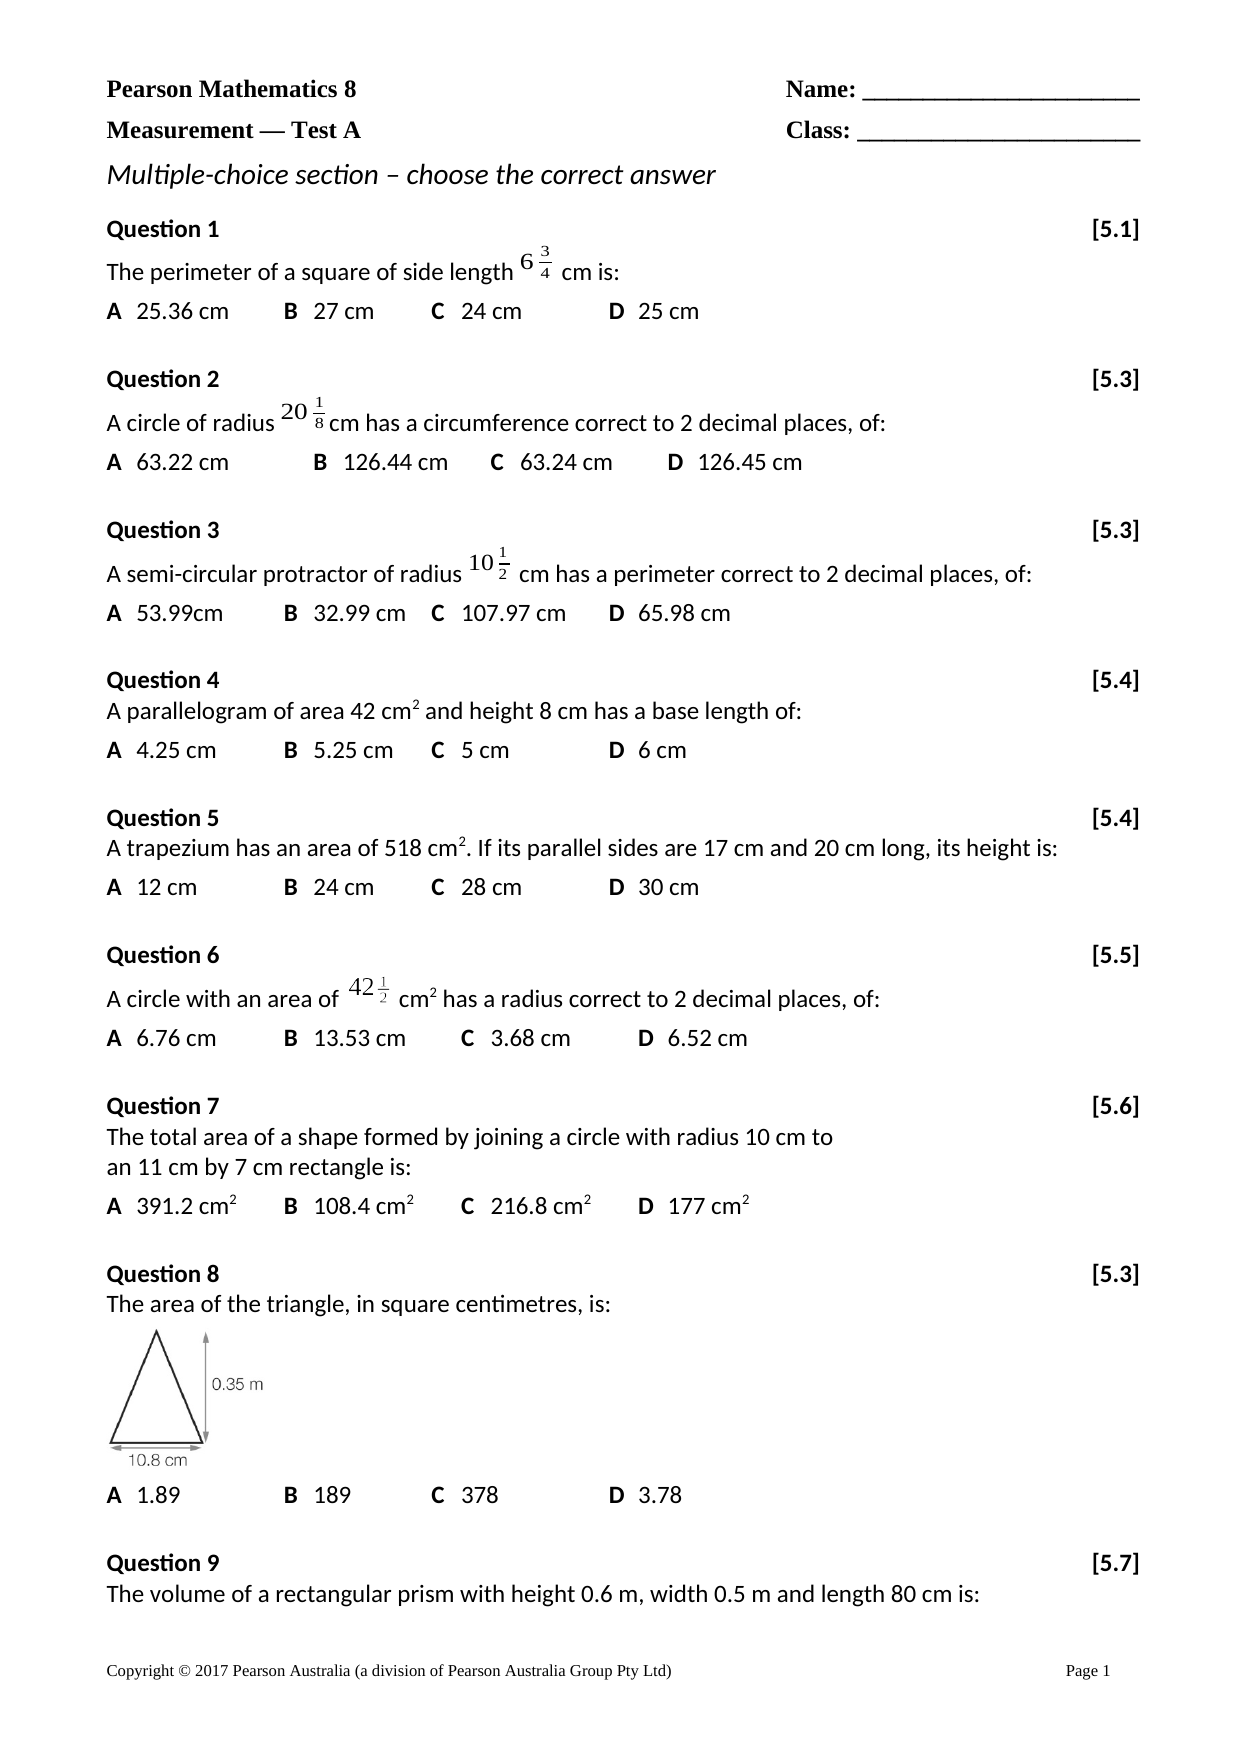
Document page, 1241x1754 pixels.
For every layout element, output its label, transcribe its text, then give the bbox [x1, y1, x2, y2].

text A 25.36 cm B 27 cm C 24 cm D 25 cm [106, 295, 1134, 326]
subtitle Question 1 [5.1] [106, 213, 1134, 243]
text A trapezium has an area of 518 cm2. If its parallel sides are 17 cm and 20 cm long, its height is: [106, 833, 1134, 863]
text A 12 cm B 24 cm C 28 cm D 30 cm [106, 871, 1134, 902]
text A semi-circular protractor of radius cm has a perimeter correct to 2 decimal places, of: [106, 544, 1134, 588]
subtitle Question 3 [5.3] [106, 514, 1134, 544]
text A circle with an area of cm2 has a radius correct to 2 decimal places, of: [106, 970, 1134, 1014]
subtitle Multiple-choice section – choose the correct answer [106, 156, 1134, 192]
text A 6.76 cm B 13.53 cm C 3.68 cm D 6.52 cm [106, 1022, 1134, 1053]
subtitle Question 8 [5.3] [106, 1258, 1134, 1288]
text The perimeter of a square of side length cm is: [106, 243, 1134, 287]
text The volume of a rectangular prism with height 0.6 m, width 0.5 m and length 80 cm is: [106, 1578, 1134, 1608]
subtitle Question 4 [5.4] [106, 665, 1134, 695]
subtitle Question 6 [5.5] [106, 939, 1134, 970]
picture [106, 1327, 271, 1472]
text The area of the triangle, in square centimetres, is: [106, 1288, 1134, 1319]
text A circle of radius cm has a circumference correct to 2 decimal places, of: [106, 394, 1134, 438]
subtitle Question 7 [5.6] [106, 1090, 1134, 1121]
text A 63.22 cm B 126.44 cm C 63.24 cm D 126.45 cm [106, 446, 1134, 477]
text A 1.89 B 189 C 378 D 3.78 [106, 1479, 1134, 1510]
text The total area of a shape formed by joining a circle with radius 10 cm to an 11 cm by 7 cm rectangle is: [106, 1121, 1134, 1182]
text A 4.25 cm B 5.25 cm C 5 cm D 6 cm [106, 734, 1134, 764]
subtitle Question 5 [5.4] [106, 802, 1134, 833]
text A parallelogram of area 42 cm2 and height 8 cm has a base length of: [106, 695, 1134, 726]
text A 53.99cm B 32.99 cm C 107.97 cm D 65.98 cm [106, 597, 1134, 627]
text A 391.2 cm2 B 108.4 cm2 C 216.8 cm2 D 177 cm2 [106, 1190, 1134, 1221]
subtitle Question 2 [5.3] [106, 363, 1134, 394]
subtitle Question 9 [5.7] [106, 1547, 1134, 1578]
